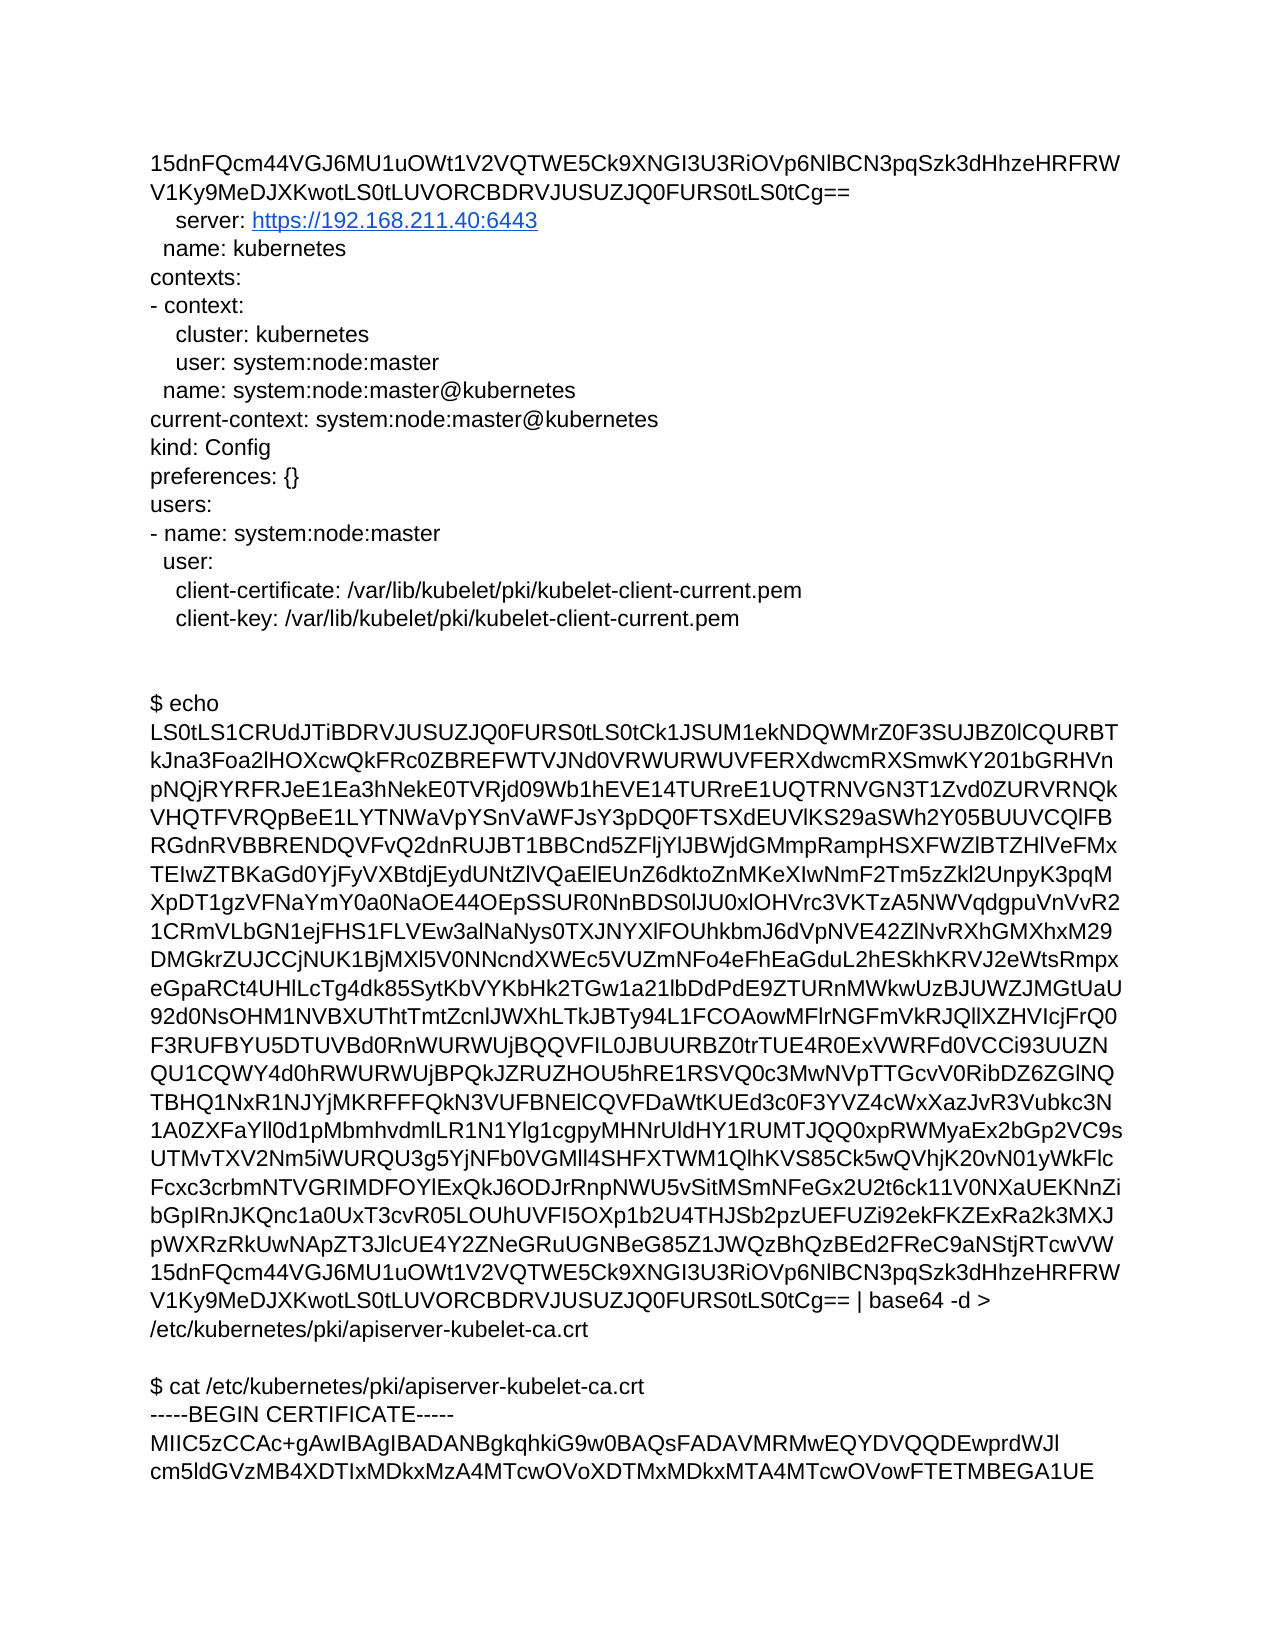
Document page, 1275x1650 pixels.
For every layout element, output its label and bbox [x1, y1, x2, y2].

text [150, 150, 1125, 1484]
